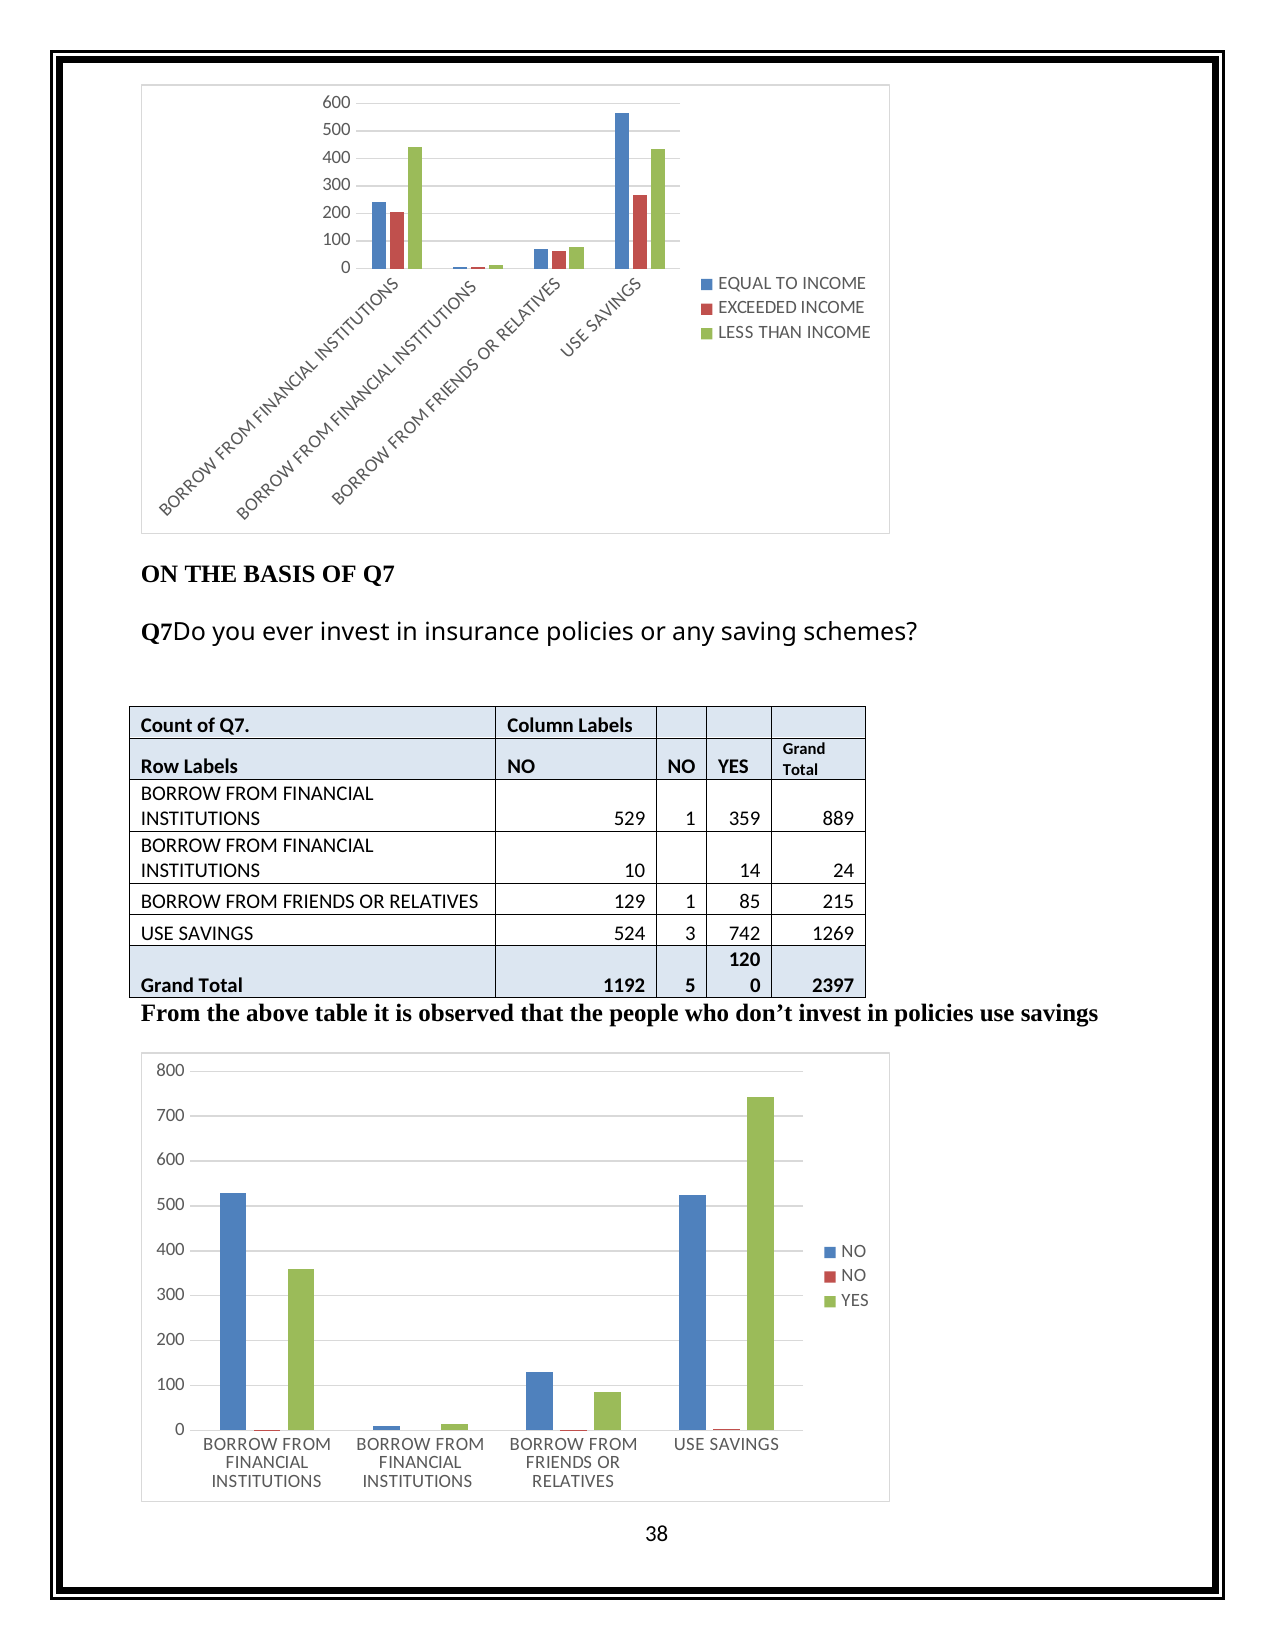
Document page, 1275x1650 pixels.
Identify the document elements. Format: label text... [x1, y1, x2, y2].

table_cell 359 [707, 780, 771, 831]
table_cell 1 [657, 884, 706, 914]
table_cell 1200 [707, 946, 771, 997]
table_cell 129 [496, 884, 656, 914]
table_cell [657, 832, 706, 883]
table_cell 524 [496, 915, 656, 945]
table_cell 5 [657, 946, 706, 997]
table_cell Grand Total [772, 739, 865, 779]
table_cell 1269 [772, 915, 865, 945]
table_cell 10 [496, 832, 656, 883]
table_cell 215 [772, 884, 865, 914]
table_cell 24 [772, 832, 865, 883]
table_cell BORROW FROM FINANCIAL INSTITUTIONS [130, 780, 495, 831]
table_cell BORROW FROM FINANCIAL INSTITUTIONS [130, 832, 495, 883]
table_cell USE SAVINGS [130, 915, 495, 945]
table_header Column Labels [496, 707, 656, 737]
text Q7Do you ever invest in insurance policies or any saving schemes? [141, 613, 1172, 647]
table_header [707, 707, 771, 737]
table_cell 742 [707, 915, 771, 945]
table_cell 529 [496, 780, 656, 831]
table_cell Grand Total [130, 946, 495, 997]
table_header [772, 707, 865, 737]
table_cell NO [496, 739, 656, 779]
text From the above table it is observed that the people who don’t invest in policies use savings [141, 998, 1172, 1027]
table_cell 14 [707, 832, 771, 883]
table_cell 889 [772, 780, 865, 831]
table_header [657, 707, 706, 737]
table_cell 1192 [496, 946, 656, 997]
table_cell YES [707, 739, 771, 779]
text ON THE BASIS OF Q7 [141, 559, 1172, 588]
table_cell 85 [707, 884, 771, 914]
table_cell 3 [657, 915, 706, 945]
table_cell 1 [657, 780, 706, 831]
table_header Count of Q7. [130, 707, 495, 737]
table_cell NO [657, 739, 706, 779]
table_cell Row Labels [130, 739, 495, 779]
table_cell 2397 [772, 946, 865, 997]
table_cell BORROW FROM FRIENDS OR RELATIVES [130, 884, 495, 914]
